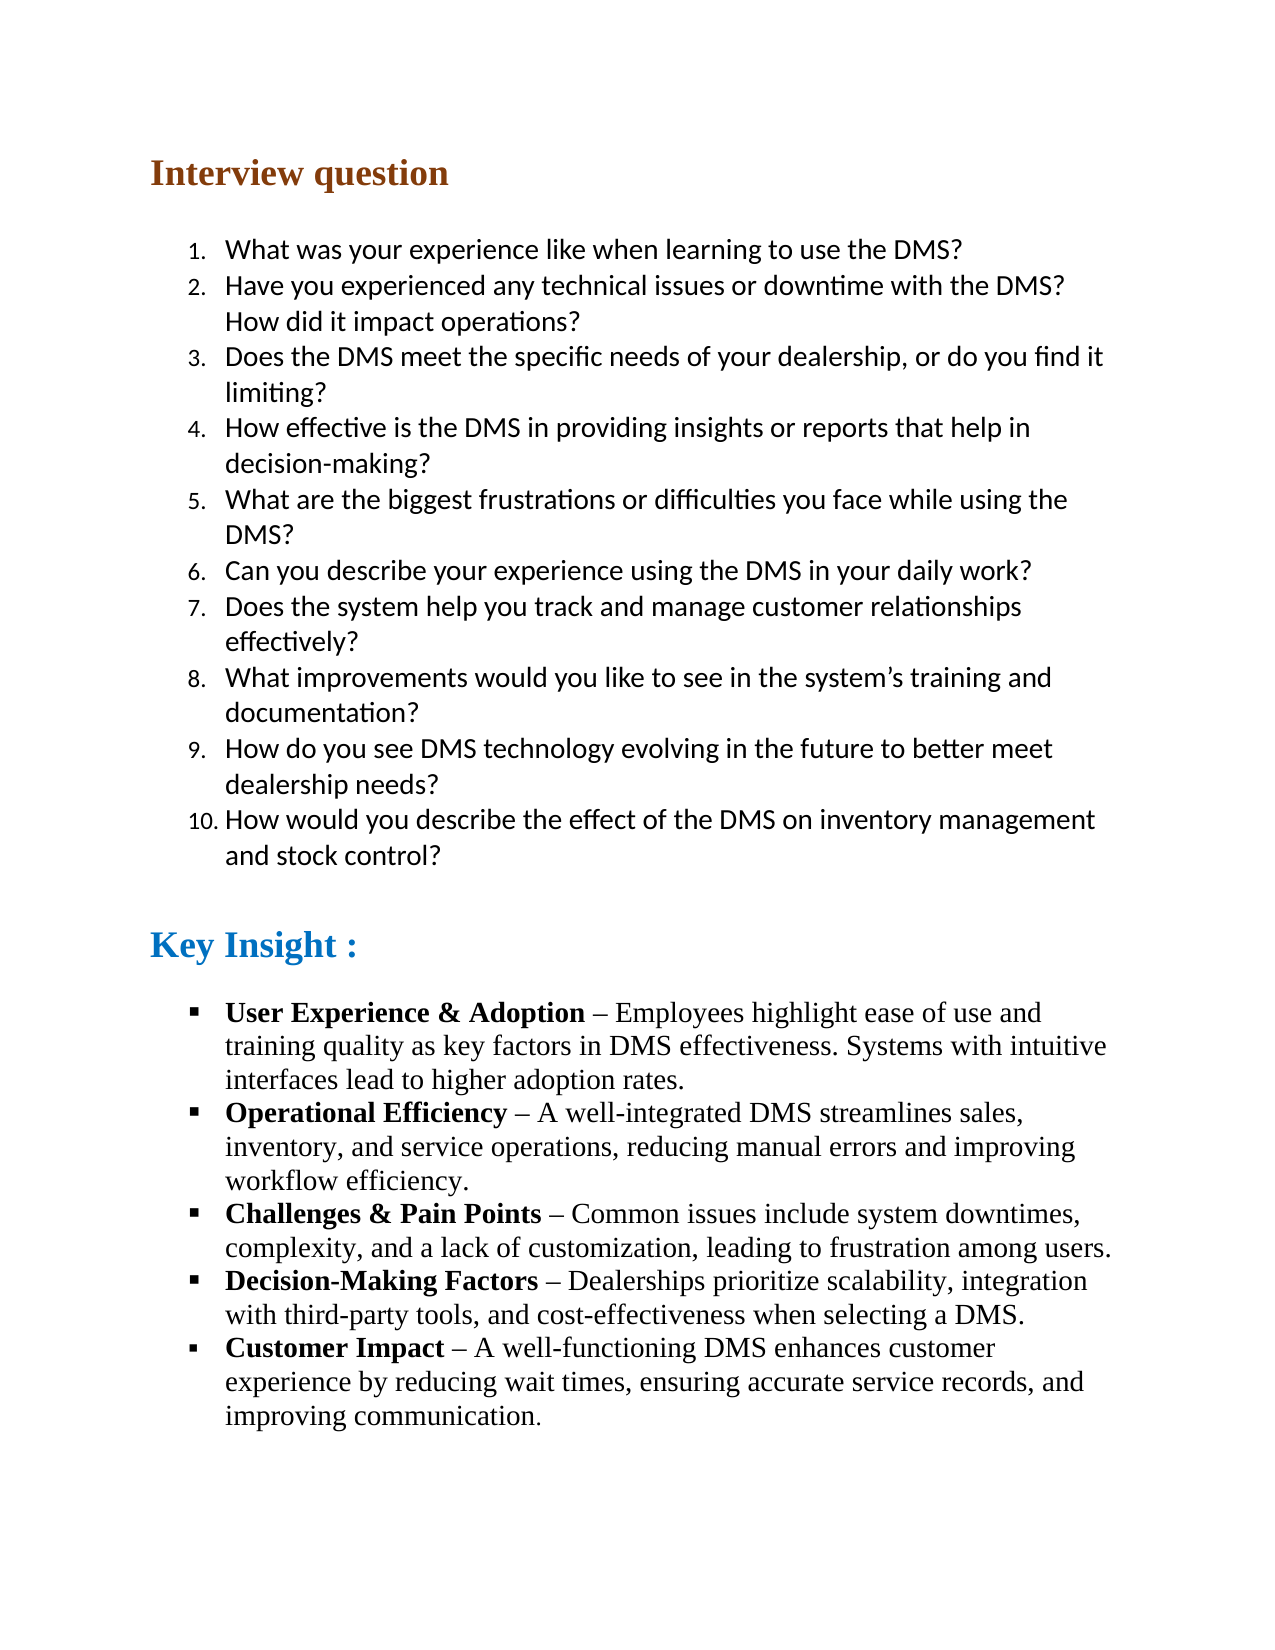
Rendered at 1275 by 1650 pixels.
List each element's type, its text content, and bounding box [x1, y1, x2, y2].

list Does the DMS meet the specific needs of your dealership, or do you find it limiting? [187, 338, 1125, 409]
list How effective is the DMS in providing insights or reports that help in decision-making? [187, 409, 1125, 481]
list User Experience & Adoption – Employees highlight ease of use and training quality as key factors in DMS effectiveness. Systems with intuitive interfaces lead to higher adoption rates. [187, 995, 1125, 1095]
list Challenges & Pain Points – Common issues include system downtimes, complexity, and a lack of customization, leading to frustration among users. [187, 1254, 1125, 1322]
list How would you describe the effect of the DMS on inventory management and stock control? [187, 801, 1125, 873]
list What was your experience like when learning to use the DMS? [187, 231, 1125, 267]
text Interview question [150, 150, 1125, 193]
list What improvements would you like to see in the system’s training and documentation? [187, 659, 1125, 730]
list Have you experienced any technical issues or downtime with the DMS? How did it impact operations? [187, 267, 1125, 338]
text Key Insight : [150, 922, 1125, 966]
list What are the biggest frustrations or difficulties you face while using the DMS? [187, 481, 1125, 552]
list How do you see DMS technology evolving in the future to better meet dealership needs? [187, 730, 1125, 801]
list Operational Efficiency – A well-integrated DMS streamlines sales, inventory, and service operations, reducing manual errors and improving workflow efficiency. [187, 1124, 1125, 1225]
list Does the system help you track and manage customer relationships effectively? [187, 588, 1125, 659]
list Decision-Making Factors – Dealerships prioritize scalability, integration with third-party tools, and cost-effectiveness when selecting a DMS. [187, 1351, 1125, 1418]
list Can you describe your experience using the DMS in your daily work? [187, 552, 1125, 588]
